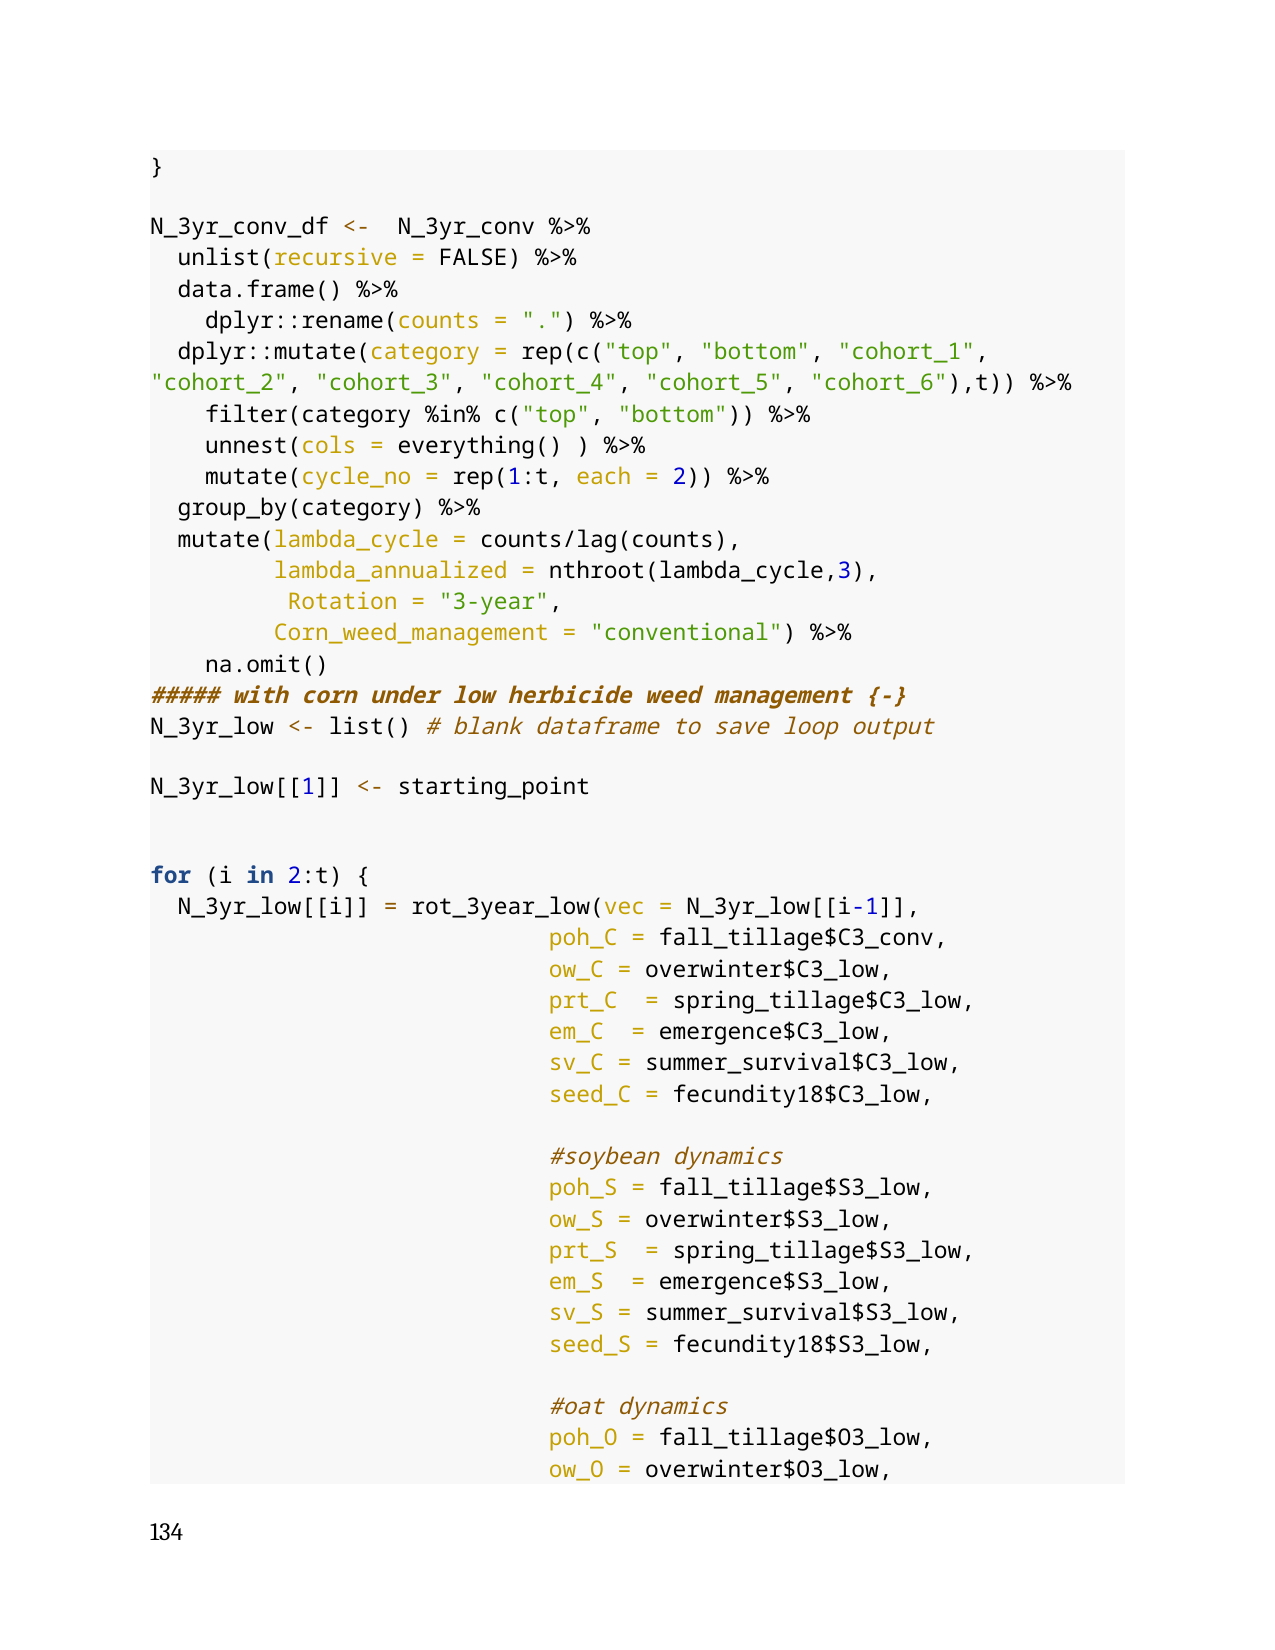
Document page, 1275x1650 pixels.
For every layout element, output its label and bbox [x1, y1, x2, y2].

text [150, 150, 1125, 679]
text [150, 679, 1125, 1484]
